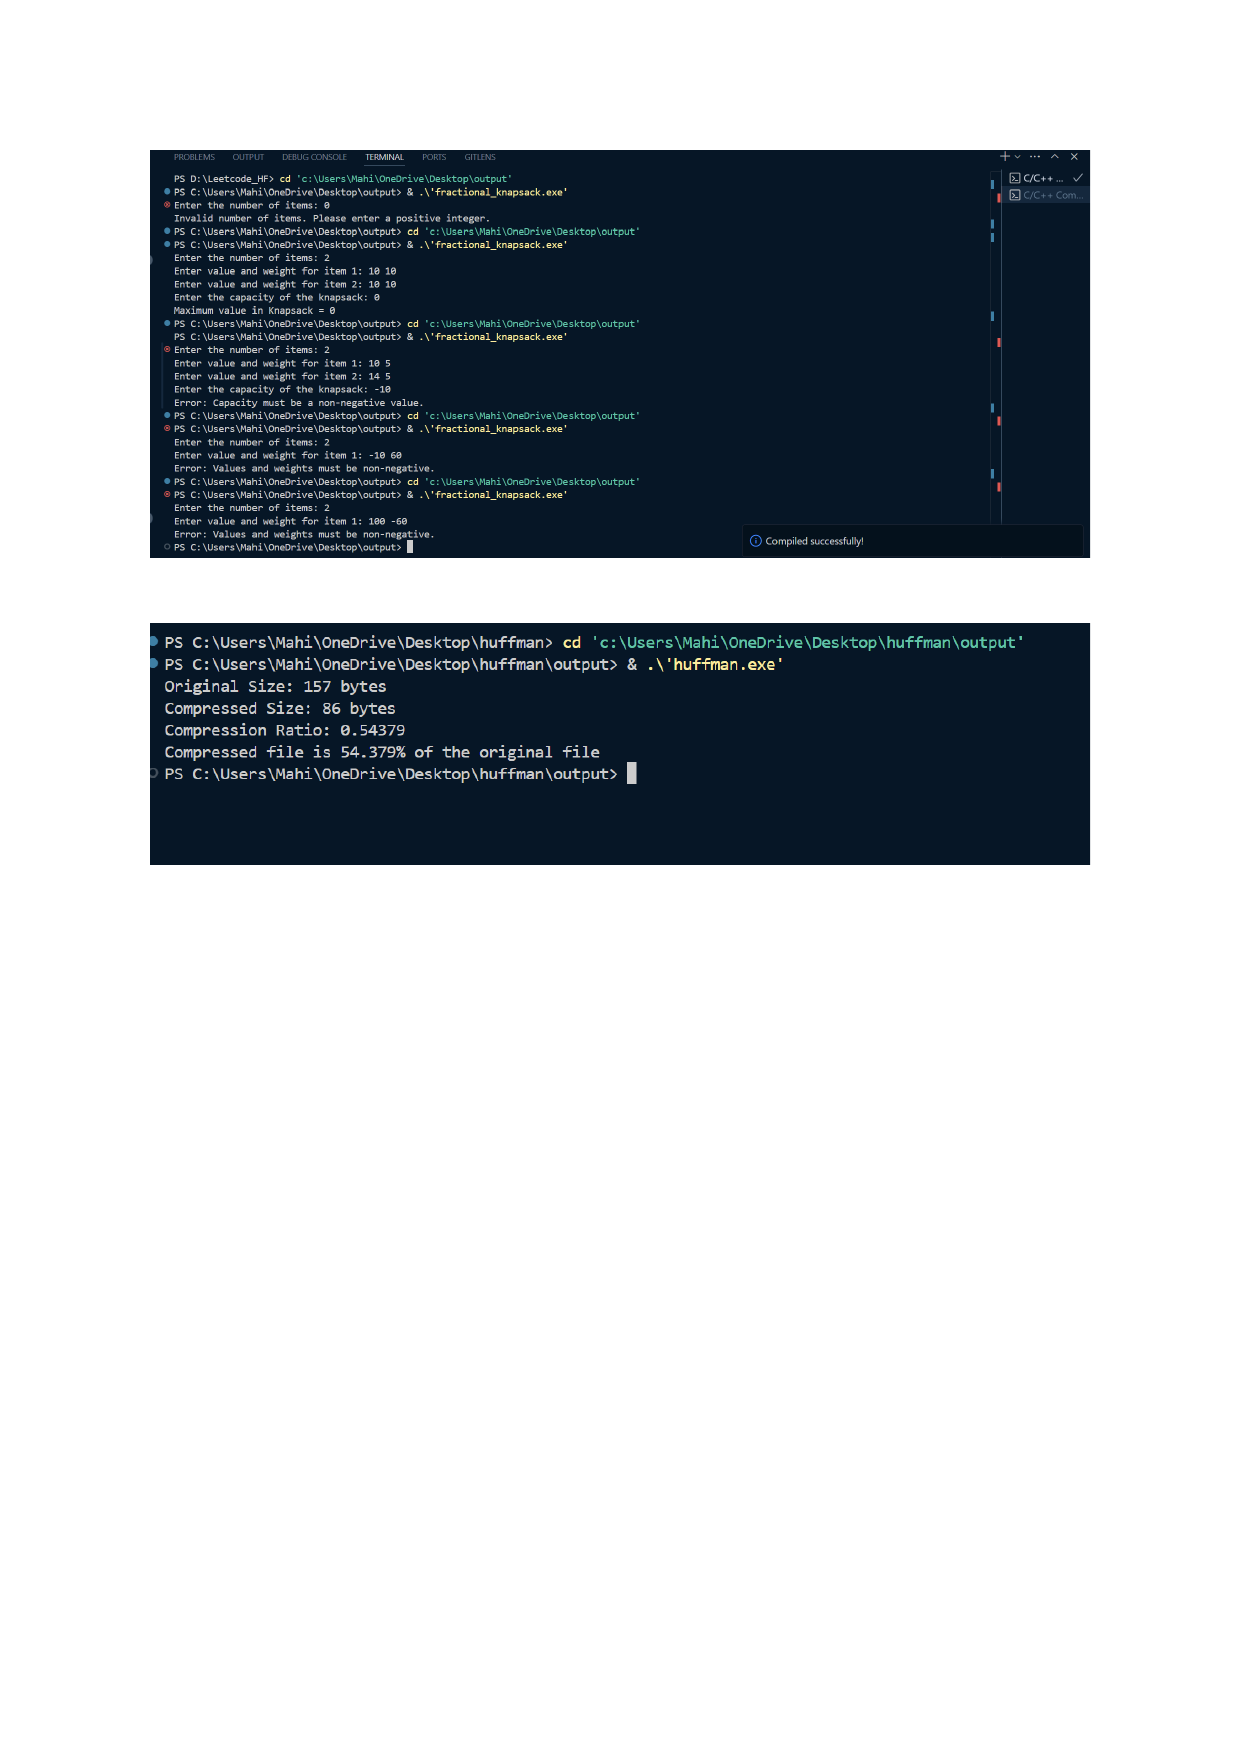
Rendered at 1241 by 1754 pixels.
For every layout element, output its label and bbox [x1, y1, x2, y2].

picture [150, 623, 1091, 865]
picture [150, 150, 1091, 558]
